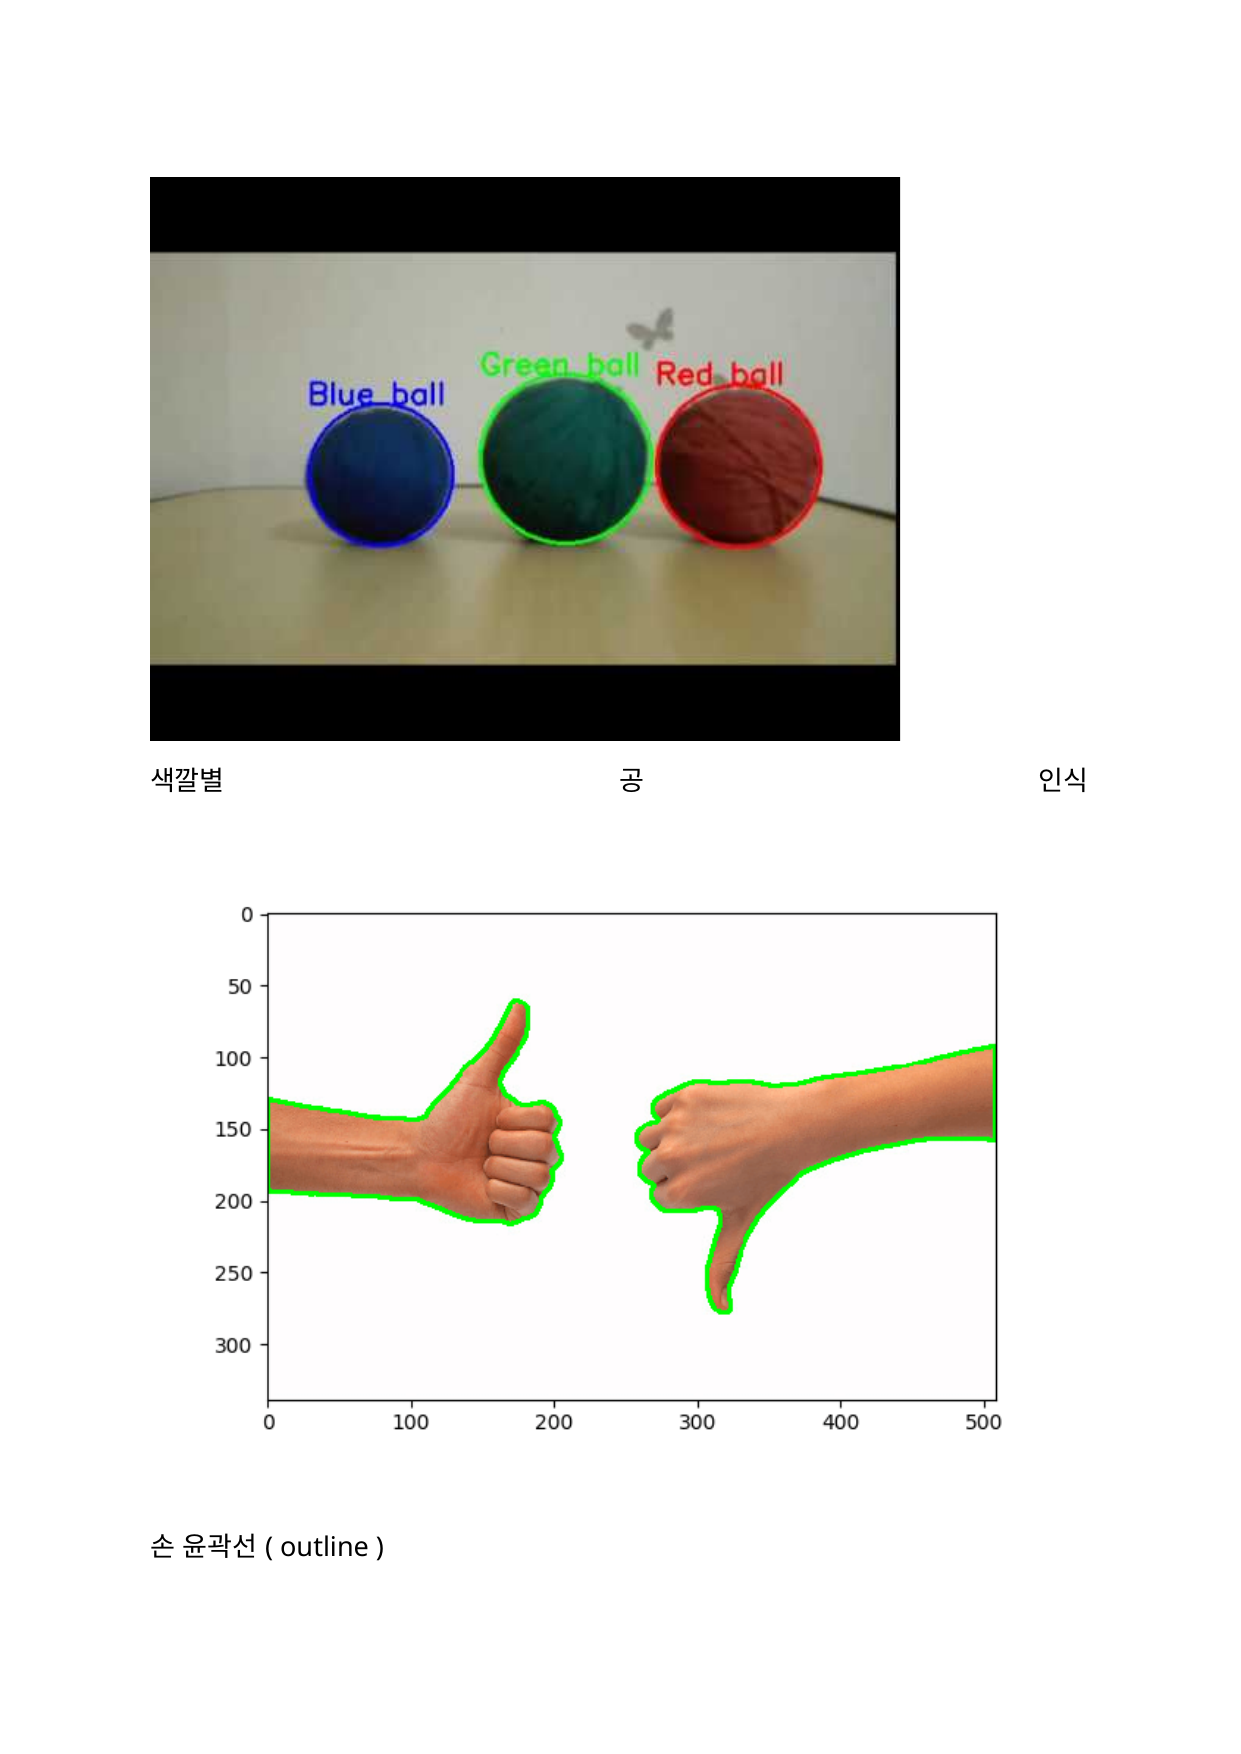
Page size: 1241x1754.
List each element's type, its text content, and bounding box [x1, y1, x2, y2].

picture [150, 177, 901, 741]
picture [150, 801, 1090, 1506]
text 손 윤곽선 ( outline ) [150, 1524, 1090, 1564]
text 색깔별 공 인식 [150, 759, 1090, 801]
